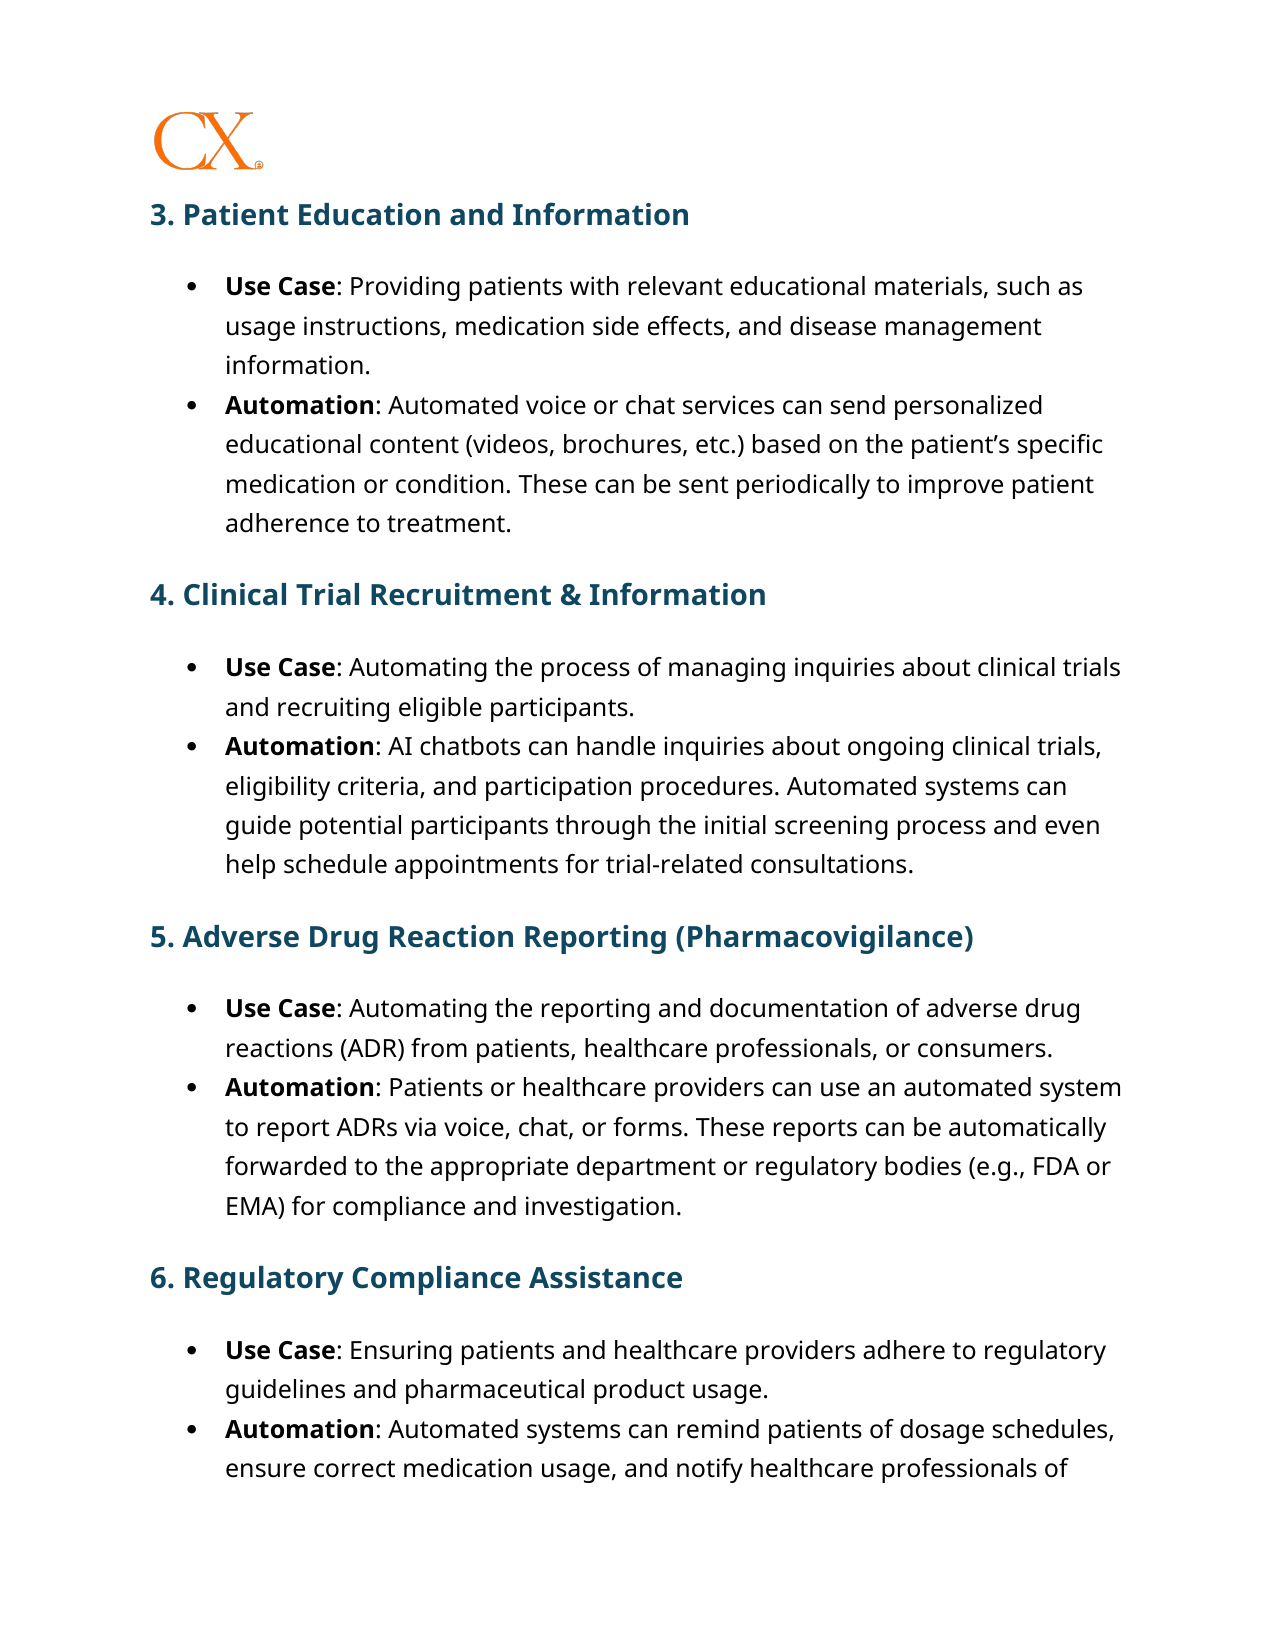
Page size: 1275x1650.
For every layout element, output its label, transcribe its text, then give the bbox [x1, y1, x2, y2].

list Automation: AI chatbots can handle inquiries about ongoing clinical trials, eligibility criteria, and participation procedures. Automated systems can guide potential participants through the initial screening process and even help schedule appointments for trial-related consultations. [187, 729, 1125, 881]
list Use Case: Automating the process of managing inquiries about clinical trials and recruiting eligible participants. [187, 650, 1125, 723]
list Use Case: Ensuring patients and healthcare providers adhere to regulatory guidelines and pharmaceutical product usage. [187, 1332, 1125, 1406]
picture [150, 75, 269, 194]
list Automation: Automated voice or chat services can send personalized educational content (videos, brochures, etc.) based on the patient’s specific medication or condition. These can be sent periodically to improve patient adherence to treatment. [187, 387, 1125, 540]
subtitle 4. Clinical Trial Recruitment & Information [150, 574, 1125, 614]
subtitle 3. Patient Education and Information [150, 194, 1125, 233]
subtitle 5. Adverse Drug Reaction Reporting (Pharmacovigilance) [150, 916, 1125, 956]
subtitle 6. Regulatory Compliance Assistance [150, 1257, 1125, 1297]
list Use Case: Automating the reporting and documentation of adverse drug reactions (ADR) from patients, healthcare professionals, or consumers. [187, 991, 1125, 1065]
list Use Case: Providing patients with relevant educational materials, such as usage instructions, medication side effects, and disease management information. [187, 269, 1125, 382]
list Automation: Patients or healthcare providers can use an automated system to report ADRs via voice, chat, or forms. These reports can be automatically forwarded to the appropriate department or regulatory bodies (e.g., FDA or EMA) for compliance and investigation. [187, 1070, 1125, 1223]
